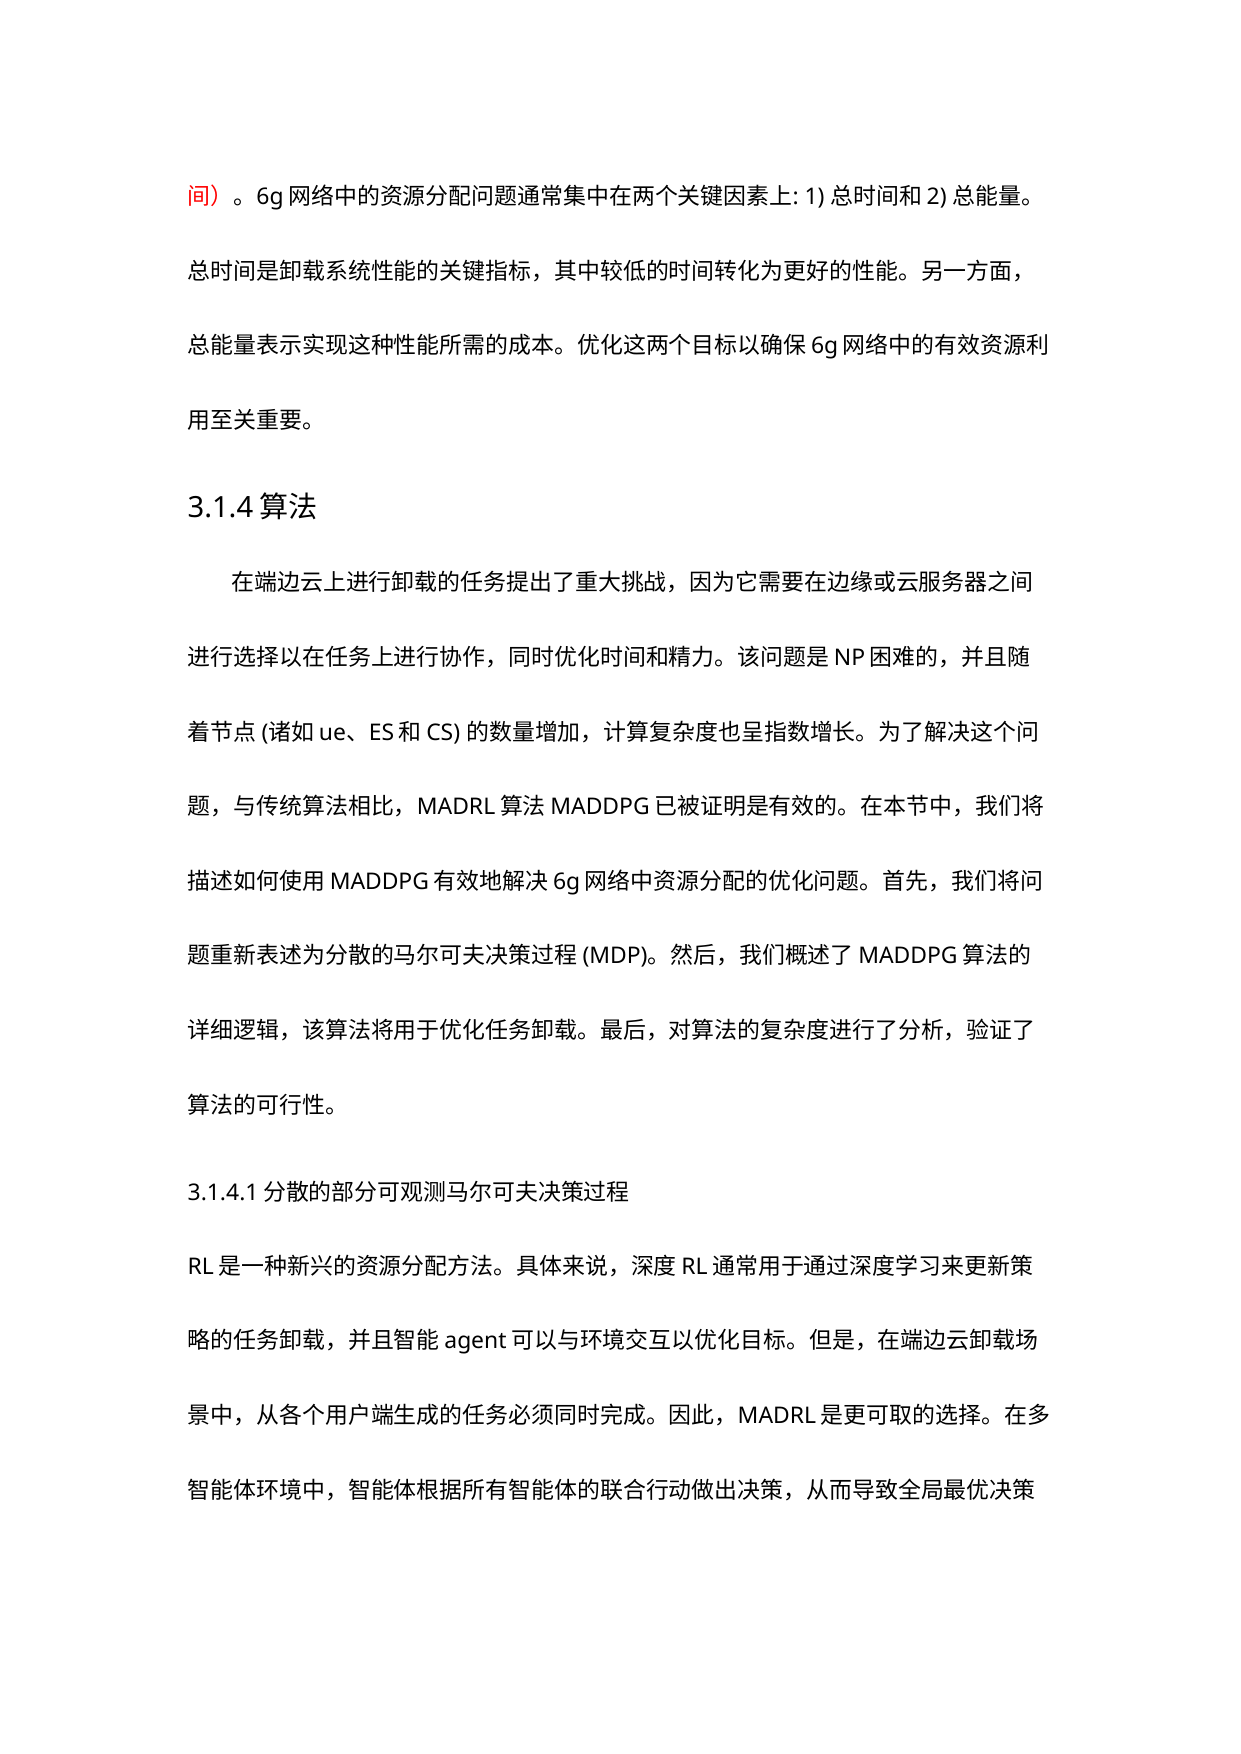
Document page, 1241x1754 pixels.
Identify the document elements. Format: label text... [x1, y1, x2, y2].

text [187, 162, 1053, 451]
subtitle 3.1.4.1分散的部分可观测马尔可夫决策过程 [187, 1157, 1053, 1222]
text 在端边云上进行卸载的任务提出了重大挑战，因为它需要在边缘或云服务器之间进行选择以在任务上进行协作，同时优化时间和精力。该问题是NP困难的，并且随着节点 (诸如ue、ES和CS) 的数量增加，计算复杂度也呈指数增长。为了解决这个问题，与传统算法相比，MADRL算法MADDPG已被证明是有效的。在本节中，我们将描述如何使用MADDPG有效地解决6g网络中资源分配的优化问题。首先，我们将问题重新表述为分散的马尔可夫决策过程 (MDP)。然后，我们概述了MADDPG算法的详细逻辑，该算法将用于优化任务卸载。最后，对算法的复杂度进行了分析，验证了算法的可行性。 [187, 548, 1053, 1136]
subtitle 3.1.4算法 [187, 473, 1053, 538]
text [187, 1232, 1053, 1521]
